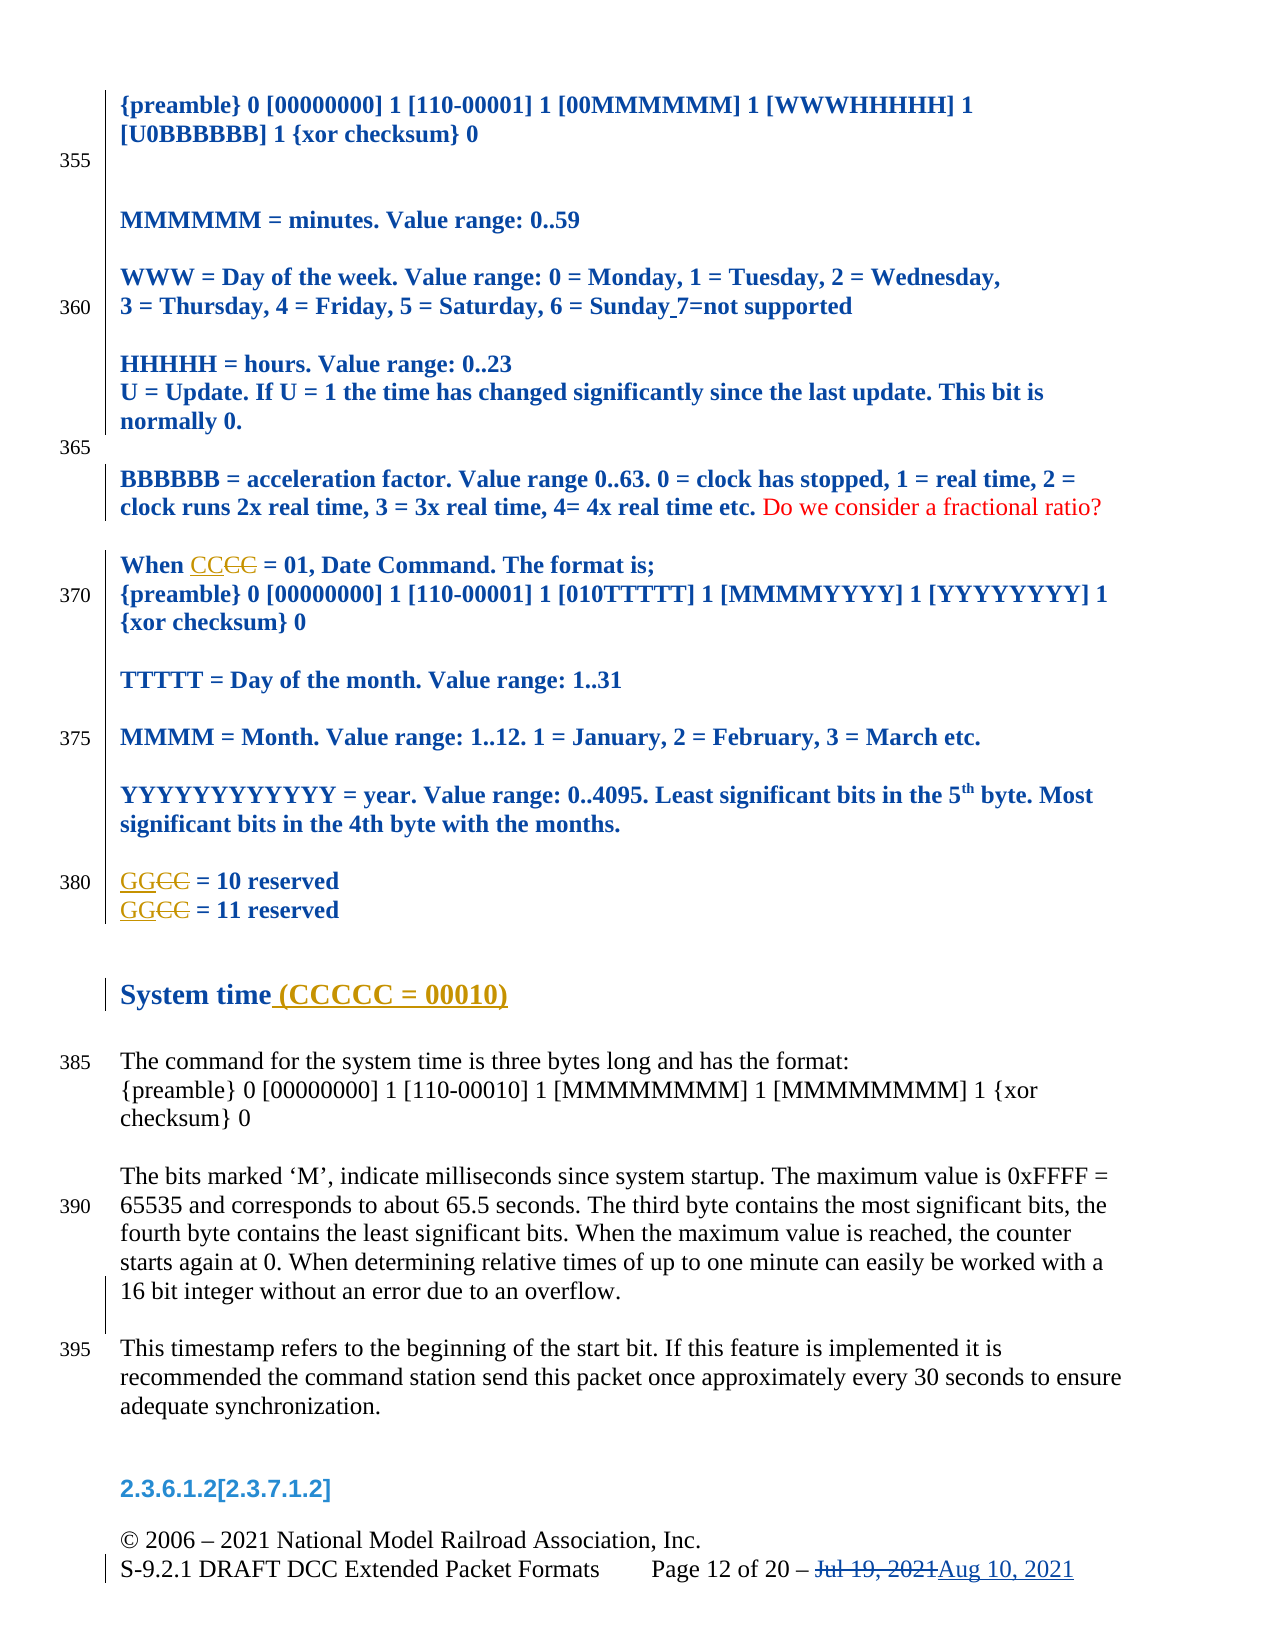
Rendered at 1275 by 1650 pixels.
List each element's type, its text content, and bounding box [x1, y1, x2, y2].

text MMMM = Month. Value range: 1..12. 1 = January, 2 = February, 3 = March etc. [120, 722, 1125, 751]
text = 11 reserved [120, 895, 1125, 924]
text WWW = Day of the week. Value range: 0 = Monday, 1 = Tuesday, 2 = Wednesday, [120, 262, 1125, 291]
text = 10 reserved [120, 866, 1125, 895]
text {preamble} 0 [00000000] 1 [110-00001] 1 [00MMMMMM] 1 [WWWHHHHH] 1 [U0BBBBBB] 1 {xor checksum} 0 [120, 90, 1125, 147]
text TTTTT = Day of the month. Value range: 1..31 [120, 665, 1125, 694]
text U = Update. If U = 1 the time has changed significantly since the last update. This bit is normally 0. [120, 377, 1125, 435]
text {preamble} 0 [00000000] 1 [110-00010] 1 [MMMMMMMM] 1 [MMMMMMMM] 1 {xor checksum} 0 [120, 1075, 1125, 1132]
text MMMMMM = minutes. Value range: 0..59 [120, 205, 1125, 234]
text This timestamp refers to the beginning of the start bit. If this feature is implemented it is recommended the command station send this packet once approximately every 30 seconds to ensure adequate synchronization. [120, 1333, 1125, 1420]
text When = 01, Date Command. The format is; [120, 550, 1125, 579]
text BBBBBB = acceleration factor. Value range 0..63. 0 = clock has stopped, 1 = real time, 2 = clock runs 2x real time, 3 = 3x real time, 4= 4x real time etc. Do we consider a fractional ratio? [120, 464, 1125, 521]
text HHHHH = hours. Value range: 0..23 [120, 349, 1125, 377]
text The bits marked ‘M’, indicate milliseconds since system startup. The maximum value is 0xFFFF = 65535 and corresponds to about 65.5 seconds. The third byte contains the most significant bits, the fourth byte contains the least significant bits. When the maximum value is reached, the counter starts again at 0. When determining relative times of up to one minute can easily be worked with a 16 bit integer without an error due to an overflow. [120, 1161, 1125, 1305]
text The command for the system time is three bytes long and has the format: [120, 1046, 1125, 1075]
text 3 = Thursday, 4 = Friday, 5 = Saturday, 6 = Sunday7=not supported [120, 291, 1125, 320]
text {preamble} 0 [00000000] 1 [110-00001] 1 [010TTTTT] 1 [MMMMYYYY] 1 [YYYYYYYY] 1 {xor checksum} 0 [120, 579, 1125, 636]
text YYYYYYYYYYYY = year. Value range: 0..4095. Least significant bits in the 5th byte. Most significant bits in the 4th byte with the months. [120, 780, 1125, 837]
subtitle System time [120, 977, 1125, 1011]
